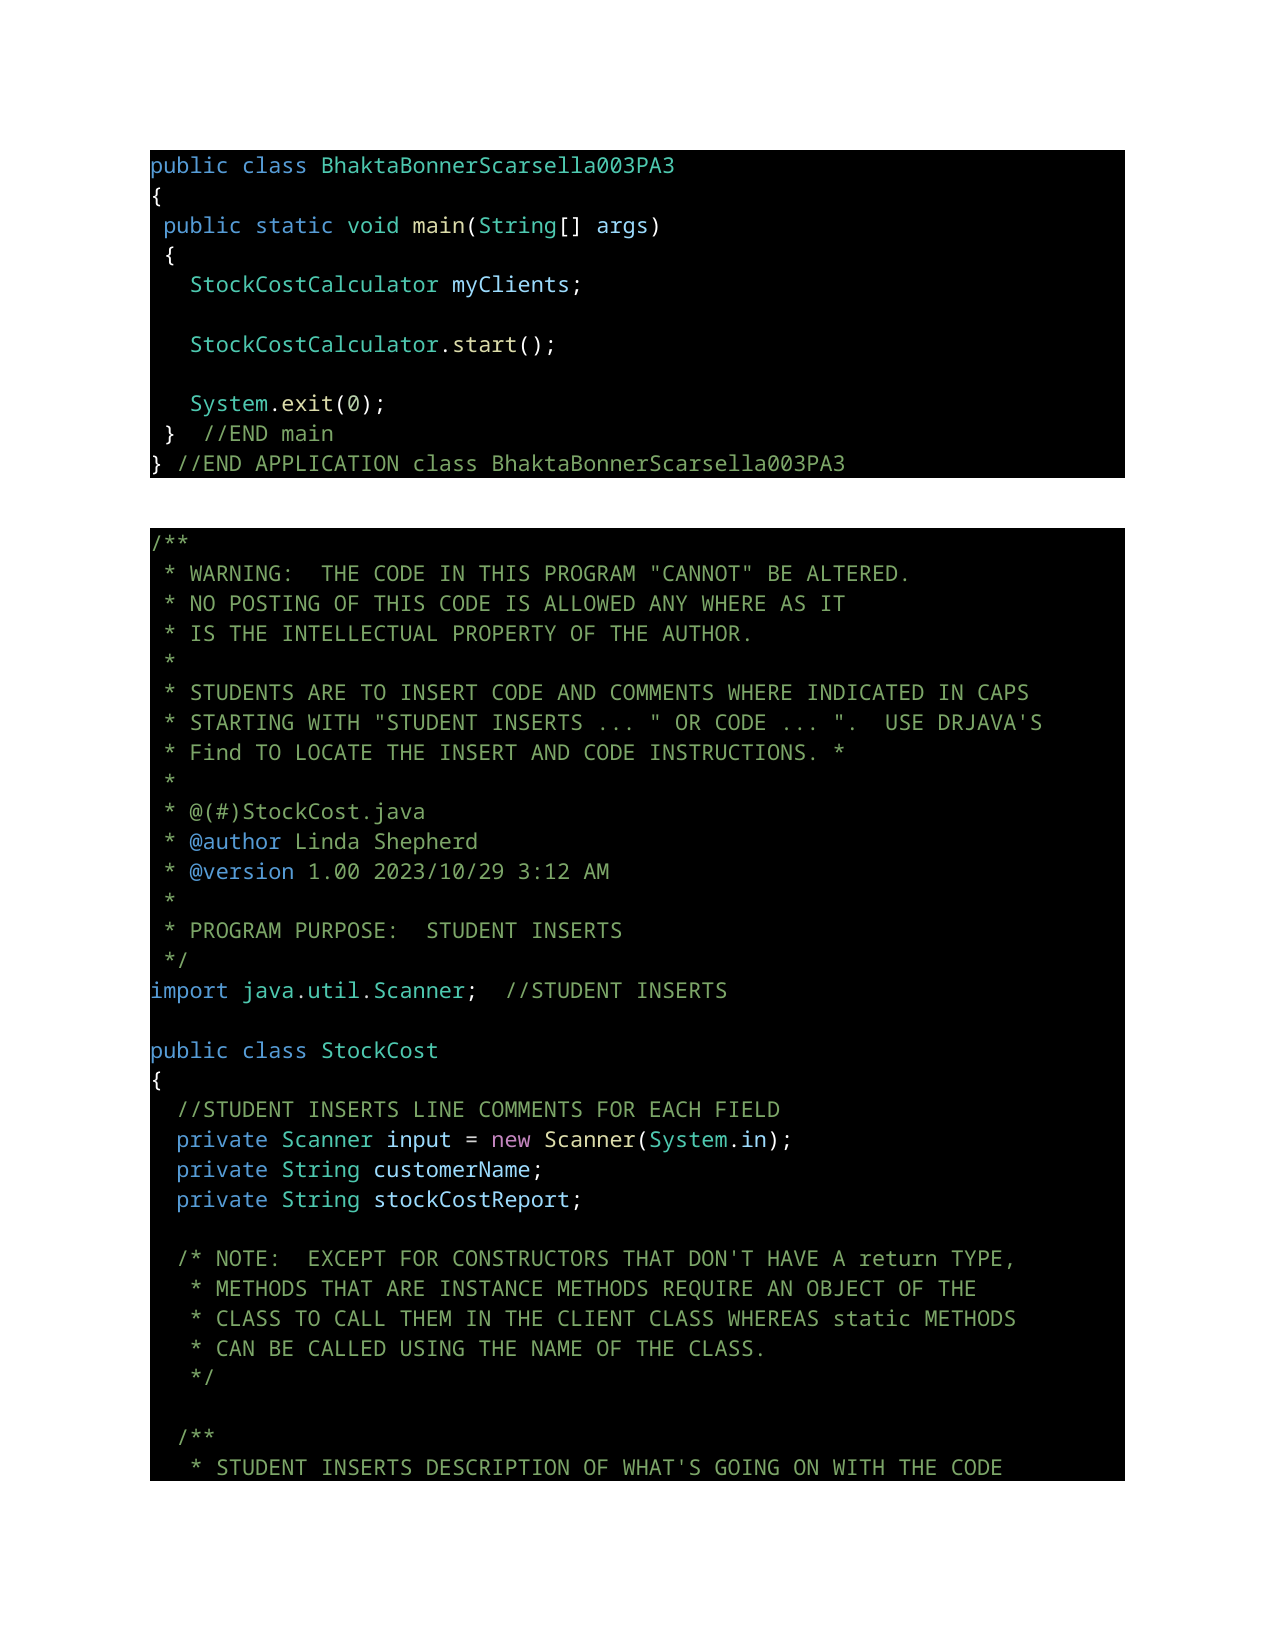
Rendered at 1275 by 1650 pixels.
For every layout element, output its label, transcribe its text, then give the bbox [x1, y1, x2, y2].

text * [150, 647, 1125, 677]
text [150, 1452, 1125, 1481]
text } //END APPLICATION class BhaktaBonnerScarsella003PA3 [150, 448, 1125, 478]
text * CAN BE CALLED USING THE NAME OF THE CLASS. [150, 1332, 1125, 1362]
text * @author Linda Shepherd [150, 826, 1125, 856]
text private Scanner input = new Scanner(System.in); [150, 1124, 1125, 1154]
text * WARNING: THE CODE IN THIS PROGRAM "CANNOT" BE ALTERED. [150, 558, 1125, 588]
text { [150, 1064, 1125, 1094]
text /* NOTE: EXCEPT FOR CONSTRUCTORS THAT DON'T HAVE A return TYPE, [150, 1243, 1125, 1273]
text System.exit(0); [150, 388, 1125, 418]
text * METHODS THAT ARE INSTANCE METHODS REQUIRE AN OBJECT OF THE [150, 1273, 1125, 1303]
text } //END main [150, 418, 1125, 448]
text * STARTING WITH "STUDENT INSERTS ... " OR CODE ... ". USE DRJAVA'S [150, 707, 1125, 737]
text * @version 1.00 2023/10/29 3:12 AM [150, 856, 1125, 886]
text * Find TO LOCATE THE INSERT AND CODE INSTRUCTIONS. * [150, 737, 1125, 766]
text private String customerName; [150, 1154, 1125, 1183]
text StockCostCalculator myClients; [150, 269, 1125, 299]
text */ [150, 945, 1125, 975]
text * CLASS TO CALL THEM IN THE CLIENT CLASS WHEREAS static METHODS [150, 1303, 1125, 1332]
text private String stockCostReport; [150, 1183, 1125, 1213]
text * IS THE INTELLECTUAL PROPERTY OF THE AUTHOR. [150, 617, 1125, 647]
text * [150, 886, 1125, 915]
text * PROGRAM PURPOSE: STUDENT INSERTS [150, 915, 1125, 945]
text public class StockCost [150, 1034, 1125, 1064]
text * [150, 766, 1125, 796]
text /** [150, 528, 1125, 558]
text * NO POSTING OF THIS CODE IS ALLOWED ANY WHERE AS IT [150, 588, 1125, 617]
text { [150, 239, 1125, 269]
text public class BhaktaBonnerScarsella003PA3 [150, 150, 1125, 180]
text */ [150, 1362, 1125, 1392]
text //STUDENT INSERTS LINE COMMENTS FOR EACH FIELD [150, 1094, 1125, 1124]
text StockCostCalculator.start(); [150, 329, 1125, 358]
text * @(#)StockCost.java [150, 796, 1125, 826]
text * STUDENTS ARE TO INSERT CODE AND COMMENTS WHERE INDICATED IN CAPS [150, 677, 1125, 707]
text import java.util.Scanner; //STUDENT INSERTS [150, 975, 1125, 1005]
text public static void main(String[] args) [150, 209, 1125, 239]
text { [150, 180, 1125, 209]
text /** [150, 1422, 1125, 1452]
